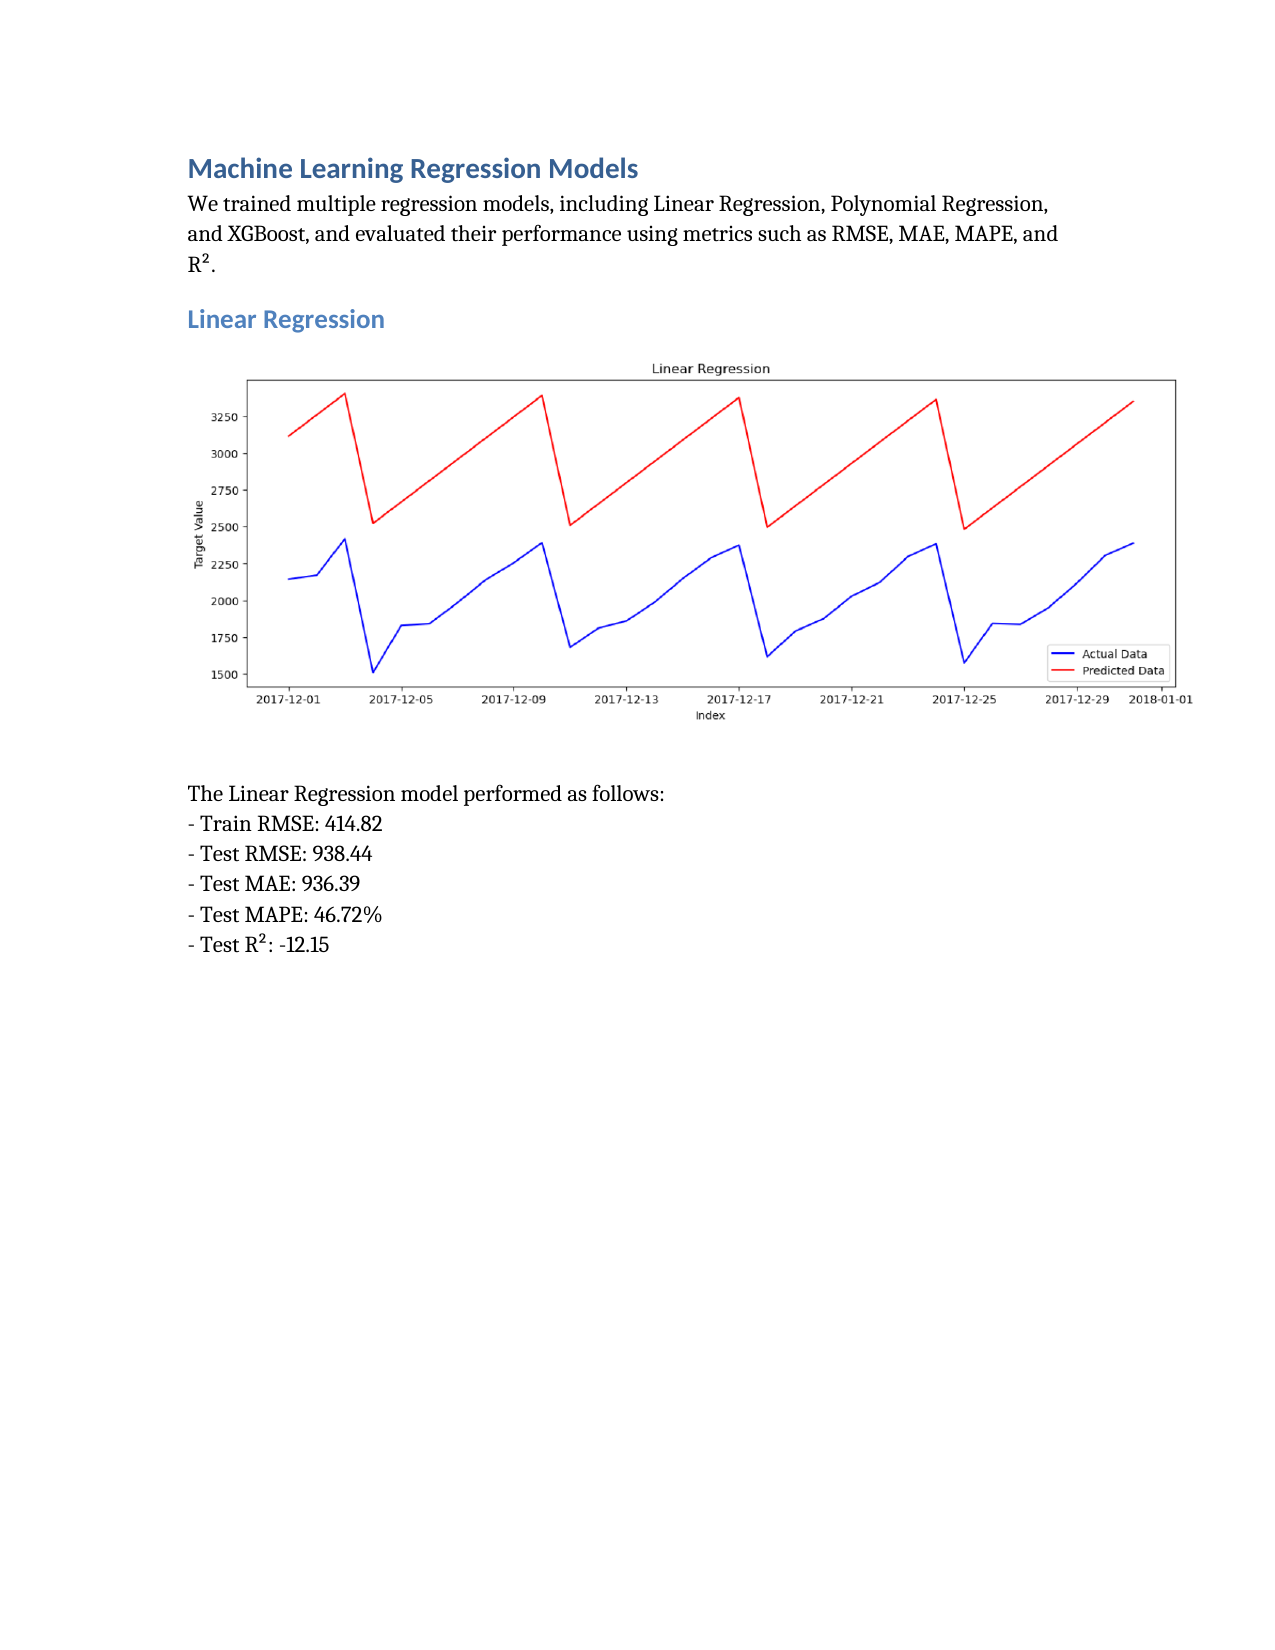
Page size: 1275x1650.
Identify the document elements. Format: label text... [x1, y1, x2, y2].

text We trained multiple regression models, including Linear Regression, Polynomial Regression, and XGBoost, and evaluated their performance using metrics such as RMSE, MAE, MAPE, and R². [187, 191, 1087, 278]
subtitle Machine Learning Regression Models [187, 150, 1087, 186]
picture [187, 354, 1208, 721]
text The Linear Regression model performed as follows: - Train RMSE: 414.82 - Test RMSE: 938.44 - Test MAE: 936.39 - Test MAPE: 46.72% - Test R²: -12.15 [187, 781, 1087, 958]
subtitle Linear Regression [187, 302, 1087, 335]
